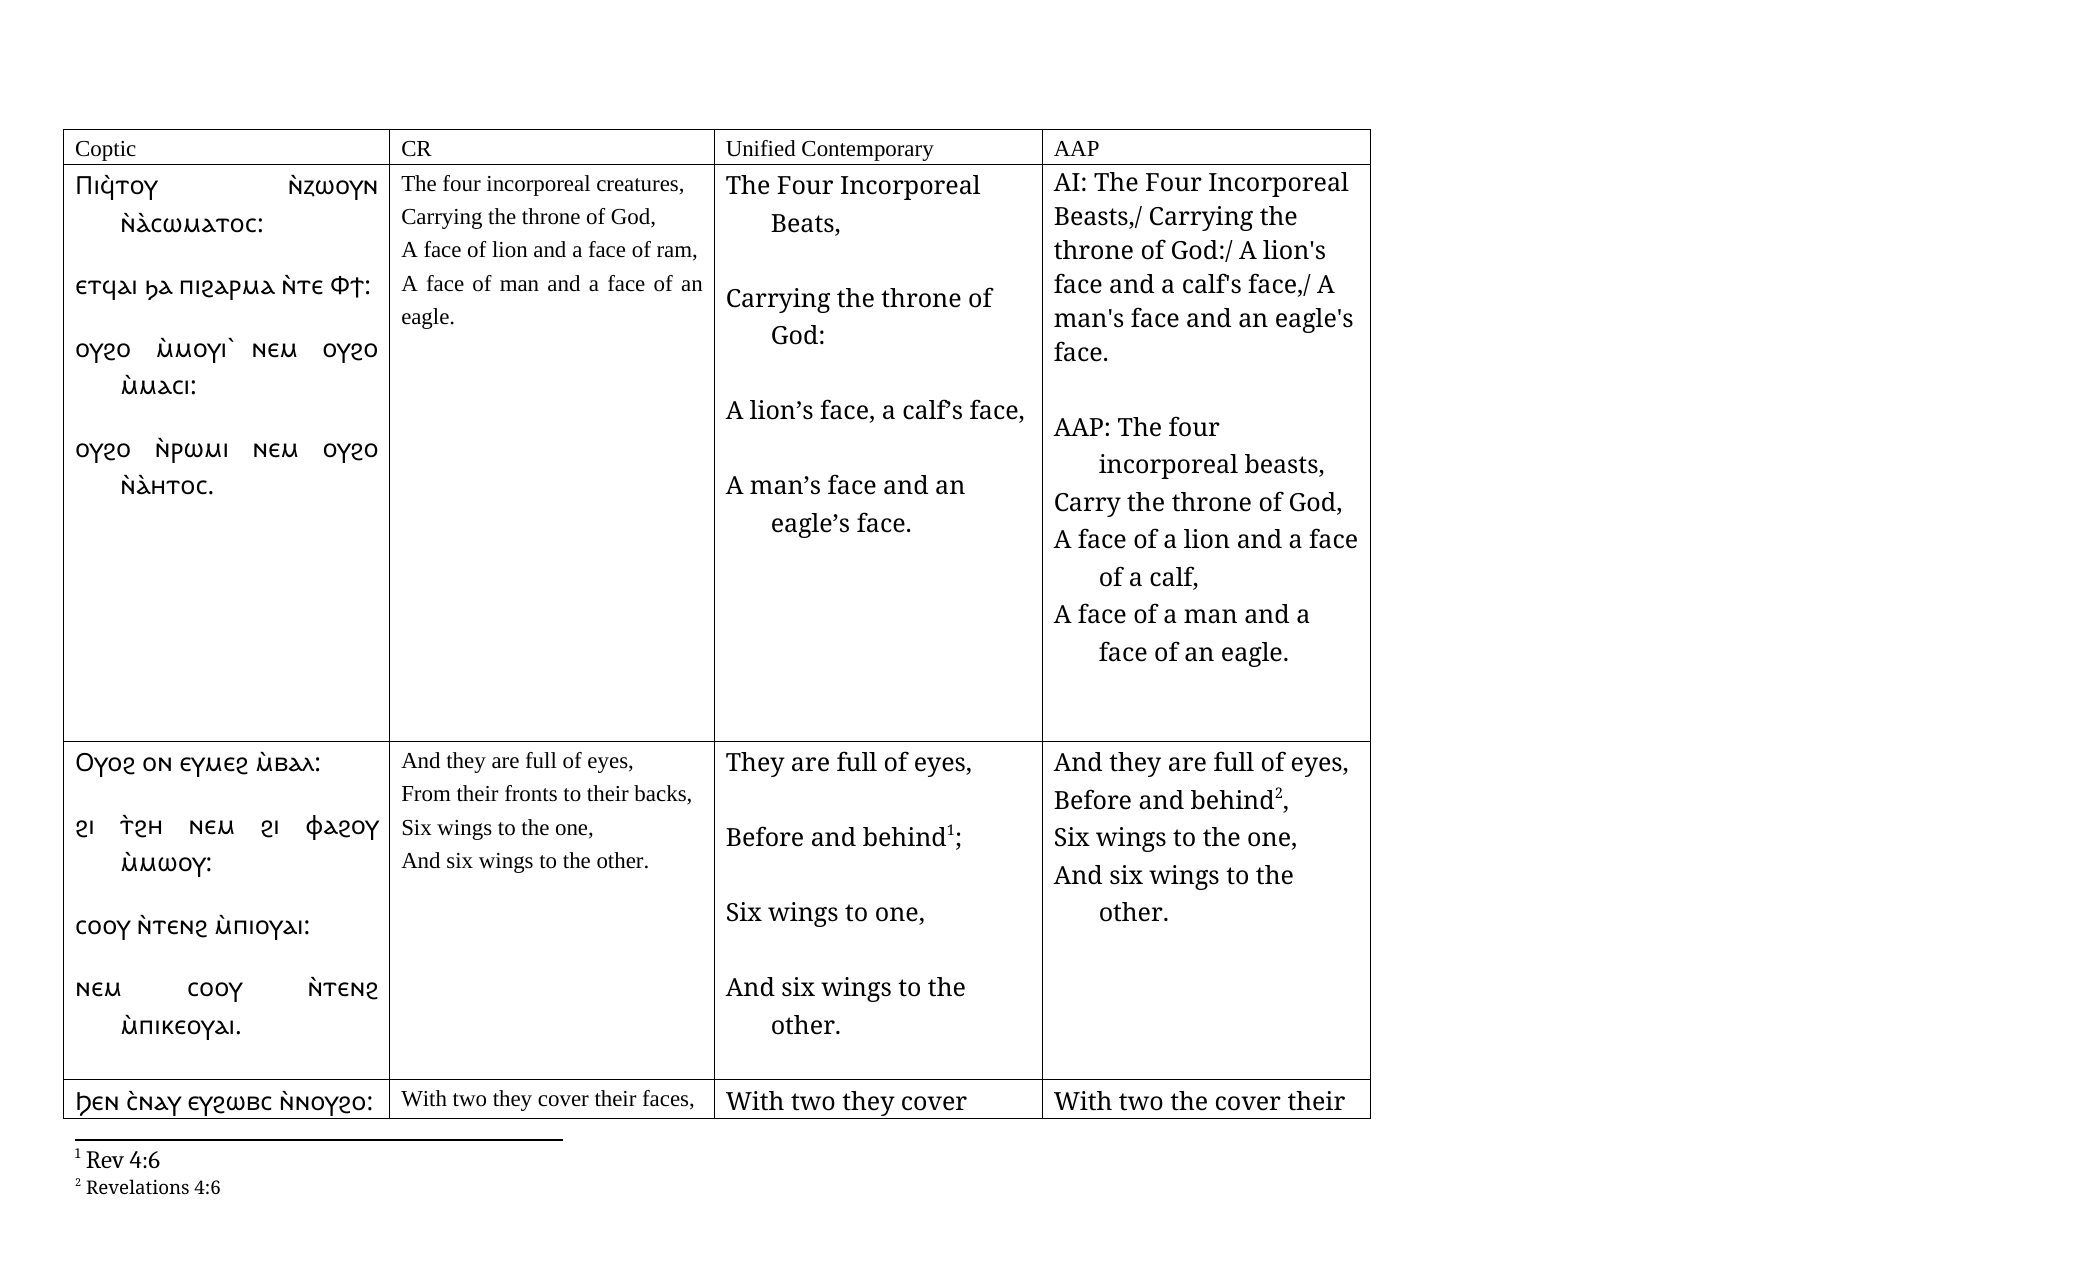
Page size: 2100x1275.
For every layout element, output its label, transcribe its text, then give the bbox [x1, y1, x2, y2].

table_cell The Four Incorporeal Beats, Carrying the throne of God: A lion’s face, a calf’s face, A man’s face and an eagle’s face. [715, 165, 1042, 741]
table_header Unified Contemporary [715, 130, 1042, 163]
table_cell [1043, 1080, 1370, 1118]
table_header CR [390, 130, 714, 163]
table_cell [390, 1080, 714, 1118]
table_cell The four incorporeal creatures, Carrying the throne of God, A face of lion and a face of ram, A face of man and a face of an eagle. [390, 165, 714, 741]
table_header AAP [1043, 130, 1370, 163]
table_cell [715, 1080, 1042, 1118]
table_cell And they are full of eyes, From their fronts to their backs, Six wings to the one, And six wings to the other. [390, 742, 714, 1079]
table_cell Ⲟⲩⲟϩ ⲟⲛ ⲉⲩⲙⲉϩ ⲙ̀ⲃⲁⲗ: ϩⲓ ⲧ̀ϩⲏ ⲛⲉⲙ ϩⲓ ⲫⲁϩⲟⲩ ⲙ̀ⲙⲱⲟⲩ: ⲥⲟⲟⲩ ⲛ̀ⲧⲉⲛϩ ⲙ̀ⲡⲓⲟⲩⲁⲓ: ⲛⲉⲙ ⲥⲟⲟⲩ ⲛ̀ⲧⲉⲛϩ ⲙ̀ⲡⲓⲕⲉⲟⲩⲁⲓ. [64, 742, 389, 1079]
table_cell Ⲡⲓϥ̀ⲧⲟⲩ ⲛ̀ⲍⲱⲟⲩⲛ ⲛ̀ⲁ̀ⲥⲱⲙⲁⲧⲟⲥ: ⲉⲧϥⲁⲓ ϧⲁ ⲡⲓϩⲁⲣⲙⲁ ⲛ̀ⲧⲉ Ⲫϯ: ⲟⲩϩⲟ ⲙ̀ⲙⲟⲩⲓ̀ ⲛⲉⲙ ⲟⲩϩⲟ ⲙ̀ⲙⲁⲥⲓ: ⲟⲩϩⲟ ⲛ̀ⲣⲱⲙⲓ ⲛⲉⲙ ⲟⲩϩⲟ ⲛ̀ⲁ̀ⲏⲧⲟⲥ. [64, 165, 389, 741]
table_cell AI: The Four Incorporeal Beasts,/ Carrying the throne of God:/ A lion's face and a calf's face,/ A man's face and an eagle's face. AAP: The four incorporeal beasts, Carry the throne of God, A face of a lion and a face of a calf, A face of a man and a face of an eagle. [1043, 165, 1370, 741]
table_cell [64, 1080, 389, 1118]
table_header Coptic [64, 130, 389, 163]
table_cell They are full of eyes, Before and behind; Six wings to one, And six wings to the other. [715, 742, 1042, 1079]
table_cell And they are full of eyes, Before and behind, Six wings to the one, And six wings to the other. [1043, 742, 1370, 1079]
